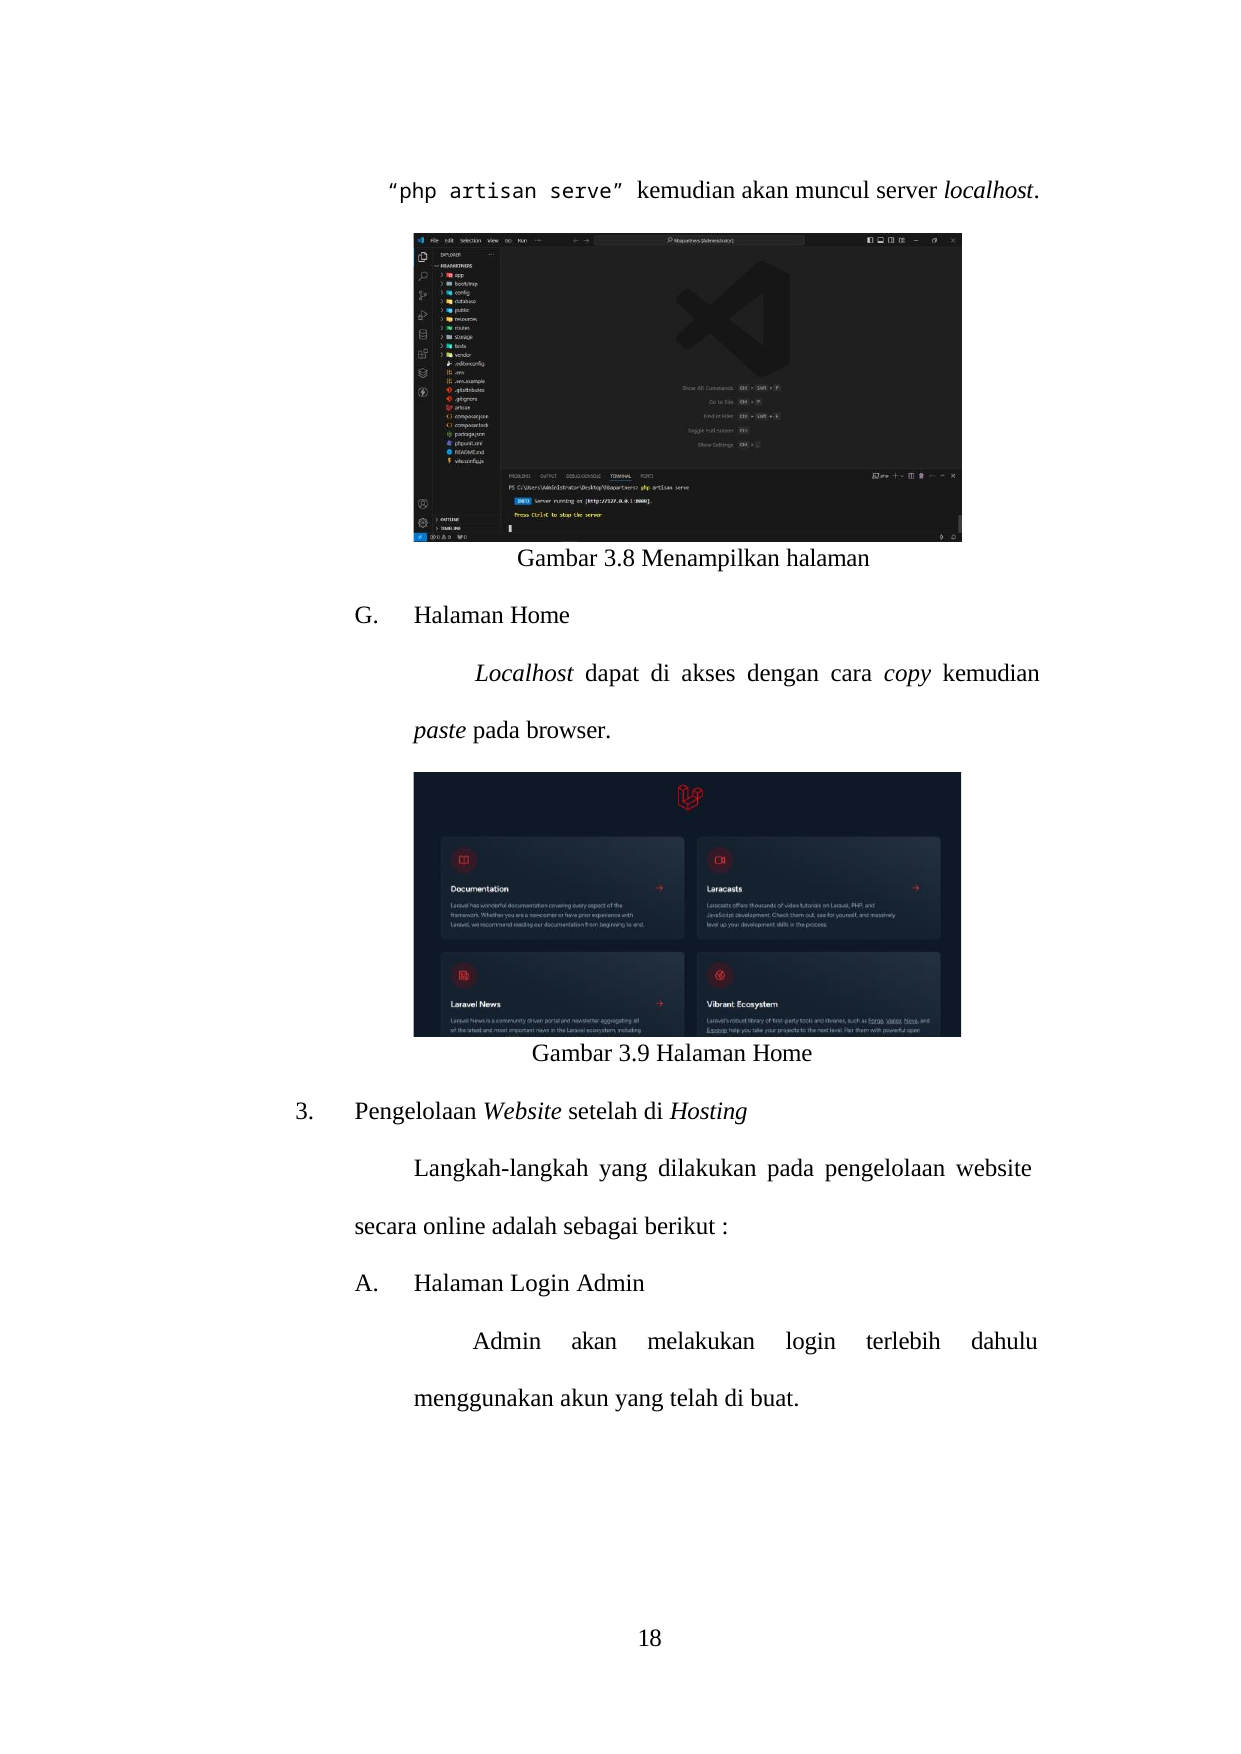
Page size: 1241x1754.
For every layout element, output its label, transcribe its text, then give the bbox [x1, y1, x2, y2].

list Halaman Home [354, 600, 1078, 629]
text “php artisan serve” kemudian akan muncul server localhost. [177, 175, 1040, 205]
list Pengelolaan Website setelah di Hosting [295, 1096, 1078, 1125]
list Halaman Login Admin [354, 1268, 1078, 1297]
text Localhost dapat di akses dengan cara copy kemudian [177, 658, 1039, 687]
picture [413, 233, 517, 542]
text Gambar 3.8 Menampilkan halaman [517, 232, 1078, 571]
text Langkah-langkah yang dilakukan pada pengelolaan website secara online adalah sebagai berikut : [354, 1153, 1078, 1240]
text Gambar 3.9 Halaman Home [532, 772, 1078, 1067]
picture [413, 772, 532, 1037]
text paste pada browser. [413, 715, 1078, 744]
text Admin akan melakukan login terlebih dahulu menggunakan akun yang telah di buat. [413, 1326, 1039, 1412]
